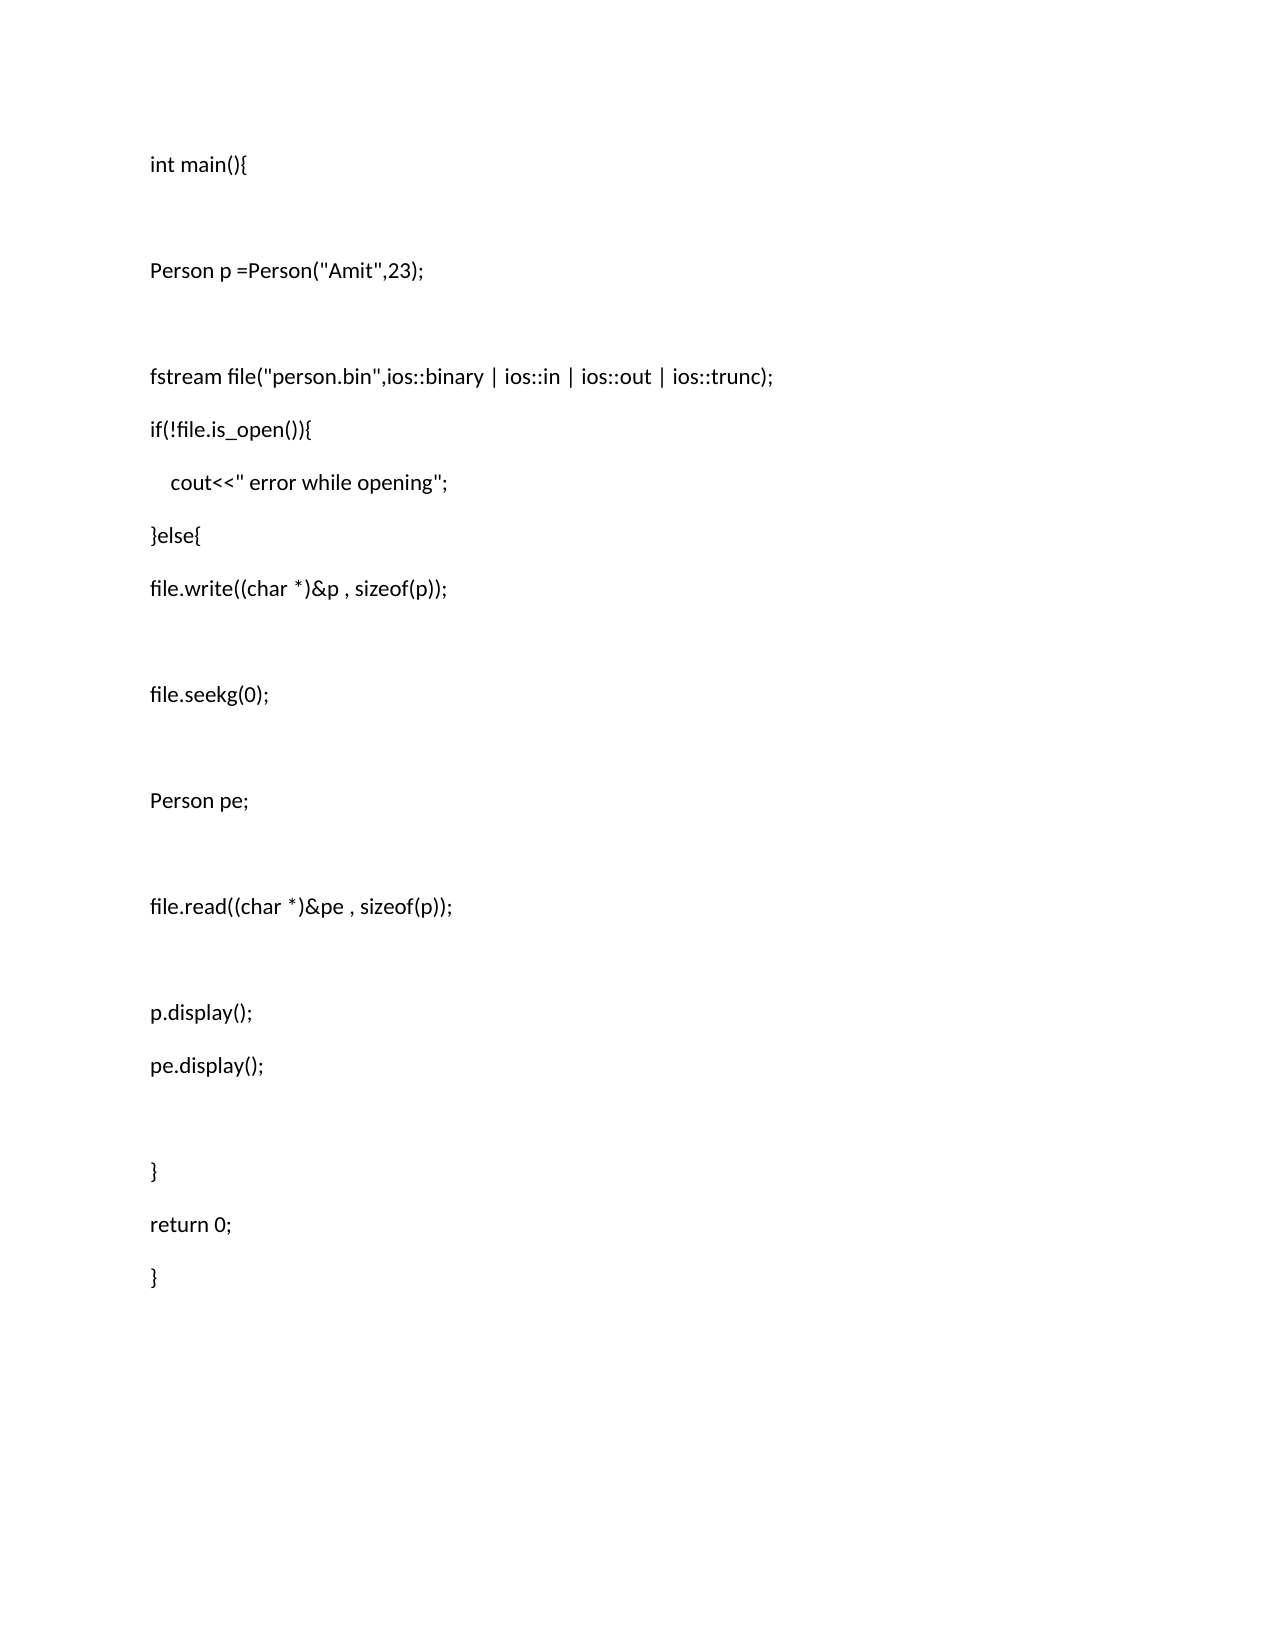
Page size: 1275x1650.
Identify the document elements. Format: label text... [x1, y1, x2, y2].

text fstream file("person.bin",ios::binary | ios::in | ios::out | ios::trunc); [150, 362, 1125, 390]
text Person p =Person("Amit",23); [150, 256, 1125, 284]
text int main(){ [150, 150, 1125, 178]
text file.read((char *)&pe , sizeof(p)); [150, 892, 1125, 920]
text file.seekg(0); [150, 680, 1125, 708]
text file.write((char *)&p , sizeof(p)); [150, 574, 1125, 602]
text pe.display(); [150, 1051, 1125, 1079]
text Person pe; [150, 786, 1125, 814]
text return 0; [150, 1210, 1125, 1238]
text p.display(); [150, 998, 1125, 1026]
text } [150, 1157, 1125, 1185]
text if(!file.is_open()){ [150, 415, 1125, 443]
text cout<<" error while opening"; [150, 468, 1125, 496]
text } [150, 1263, 1125, 1291]
text }else{ [150, 521, 1125, 549]
